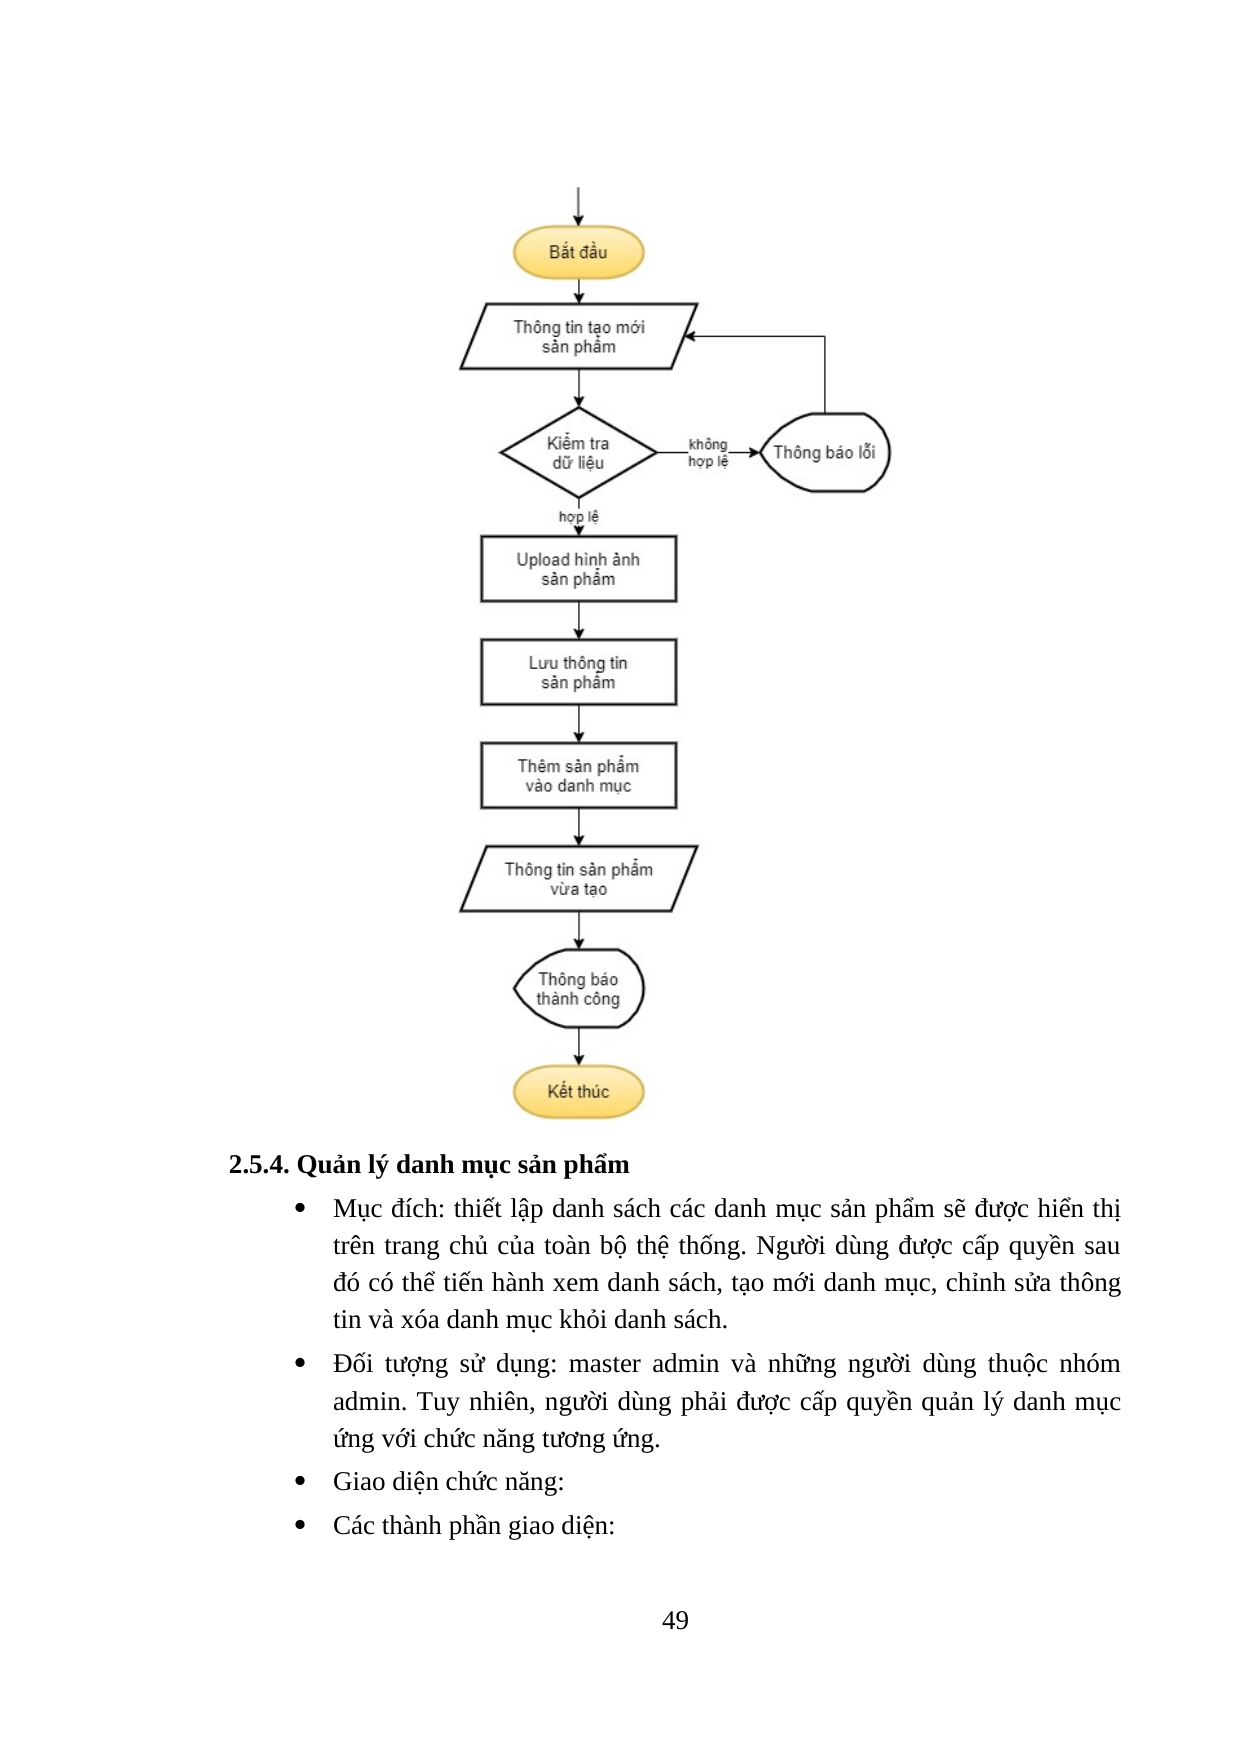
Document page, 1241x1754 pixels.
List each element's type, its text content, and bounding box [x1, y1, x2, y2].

picture [458, 177, 893, 1121]
list Giao diện chức năng: [295, 1465, 1122, 1497]
list Mục đích: thiết lập danh sách các danh mục sản phẩm sẽ được hiển thị trên trang chủ của toàn bộ thệ thống. Người dùng được cấp quyền sau đó có thể tiến hành xem danh sách, tạo mới danh mục, chỉnh sửa thông tin và xóa danh mục khỏi danh sách. [295, 1192, 1122, 1335]
subtitle Quản lý danh mục sản phẩm [229, 1148, 1122, 1179]
list Đối tượng sử dụng: master admin và những người dùng thuộc nhóm admin. Tuy nhiên, người dùng phải được cấp quyền quản lý danh mục ứng với chức năng tương ứng. [295, 1347, 1122, 1453]
list Các thành phần giao diện: [295, 1509, 1122, 1540]
